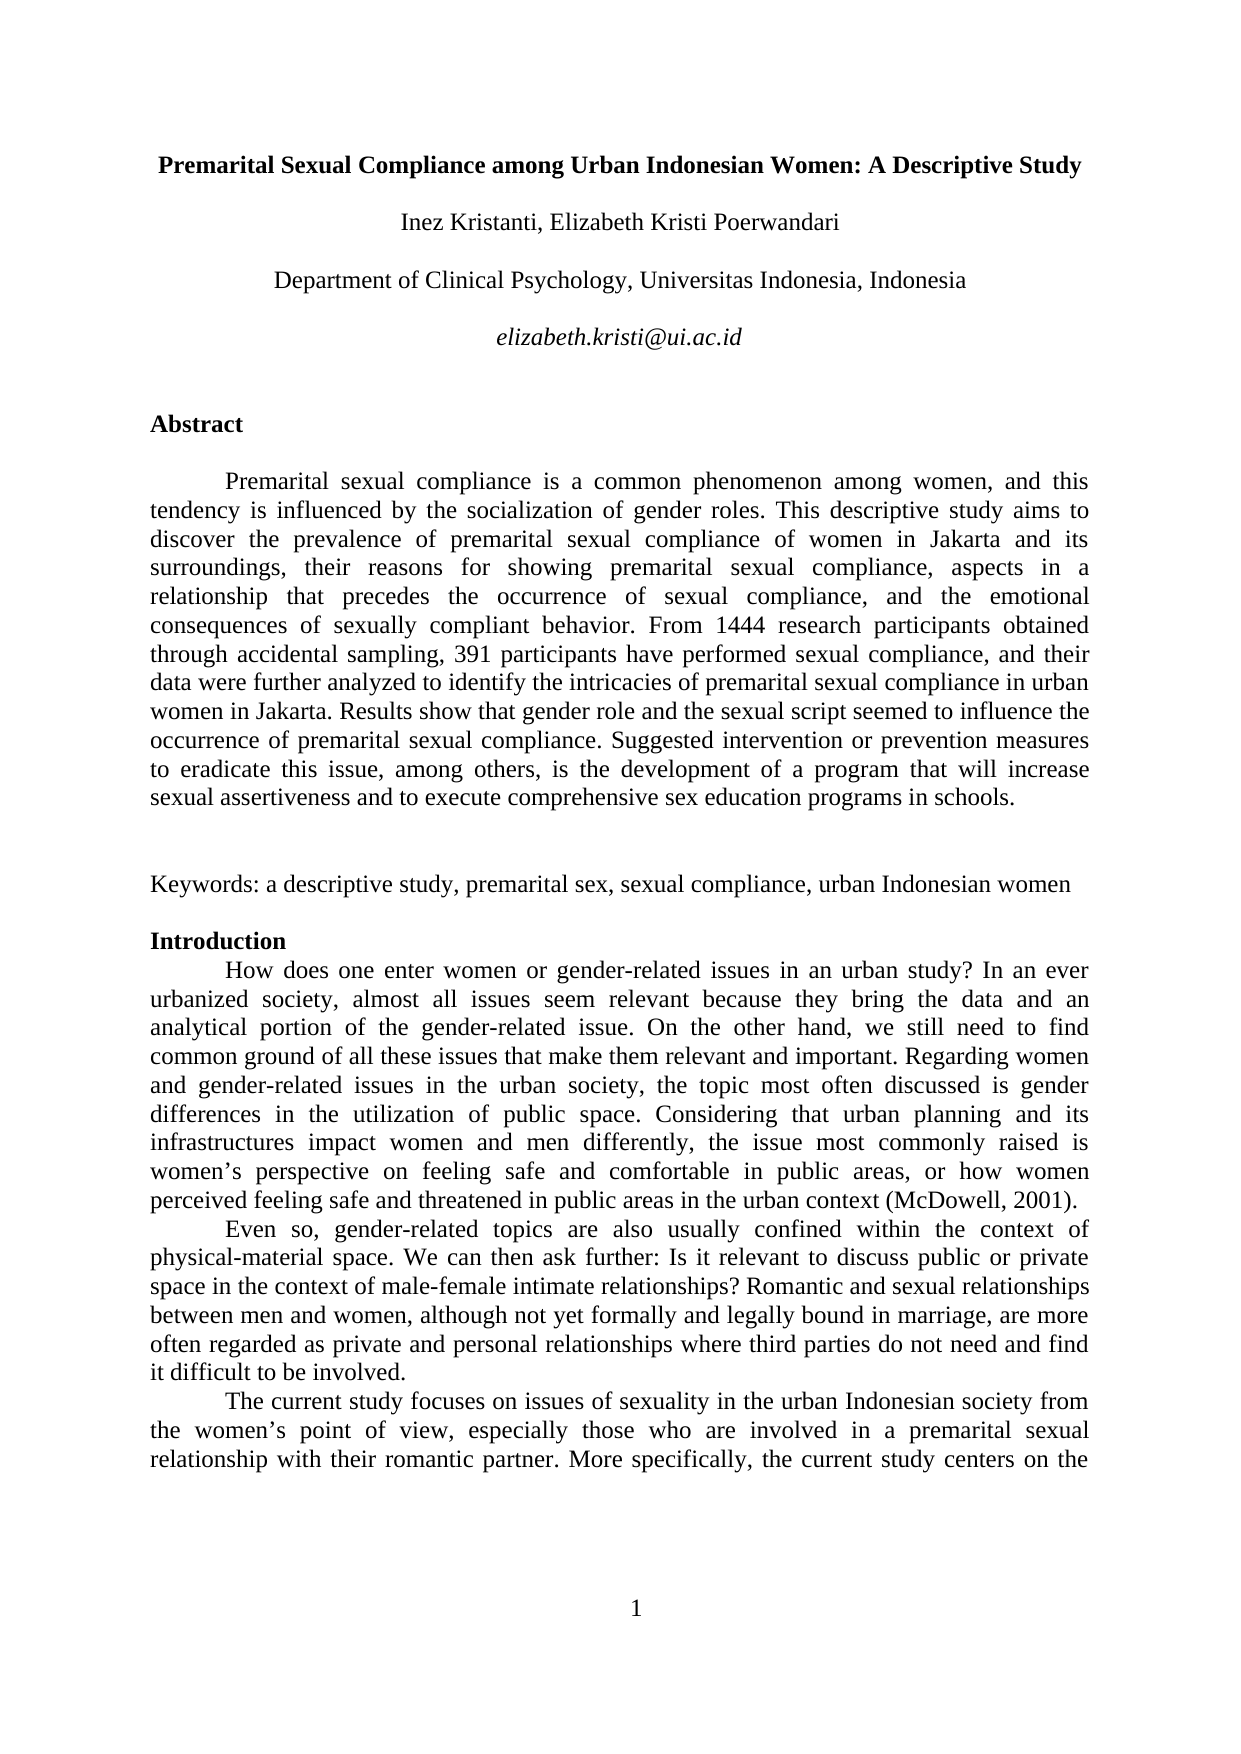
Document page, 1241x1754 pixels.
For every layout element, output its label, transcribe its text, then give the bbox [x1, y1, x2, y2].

text Premarital Sexual Compliance among Urban Indonesian Women: A Descriptive Study [150, 150, 1090, 179]
text Even so, gender-related topics are also usually confined within the context of physical-material space. We can then ask further: Is it relevant to discuss public or private space in the context of male-female intimate relationships? Romantic and sexual relationships between men and women, although not yet formally and legally bound in marriage, are more often regarded as private and personal relationships where third parties do not need and find it difficult to be involved. [150, 1214, 1090, 1386]
text elizabeth.kristi@ui.ac.id [150, 322, 1090, 351]
text Introduction [150, 926, 1090, 955]
text Abstract [150, 409, 1090, 437]
text Premarital sexual compliance is a common phenomenon among women, and this tendency is influenced by the socialization of gender roles. This descriptive study aims to discover the prevalence of premarital sexual compliance of women in Jakarta and its surroundings, their reasons for showing premarital sexual compliance, aspects in a relationship that precedes the occurrence of sexual compliance, and the emotional consequences of sexually compliant behavior. From 1444 research participants obtained through accidental sampling, 391 participants have performed sexual compliance, and their data were further analyzed to identify the intricacies of premarital sexual compliance in urban women in Jakarta. Results show that gender role and the sexual script seemed to influence the occurrence of premarital sexual compliance. Suggested intervention or prevention measures to eradicate this issue, among others, is the development of a program that will increase sexual assertiveness and to execute comprehensive sex education programs in schools. [150, 466, 1090, 811]
text How does one enter women or gender-related issues in an urban study? In an ever urbanized society, almost all issues seem relevant because they bring the data and an analytical portion of the gender-related issue. On the other hand, we still need to find common ground of all these issues that make them relevant and important. Regarding women and gender-related issues in the urban society, the topic most often discussed is gender differences in the utilization of public space. Considering that urban planning and its infrastructures impact women and men differently, the issue most commonly raised is women’s perspective on feeling safe and comfortable in public areas, or how women perceived feeling safe and threatened in public areas in the urban context (McDowell, 2001). [150, 955, 1090, 1214]
text Department of Clinical Psychology, Universitas Indonesia, Indonesia [150, 265, 1090, 294]
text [150, 1386, 1090, 1472]
text Inez Kristanti, Elizabeth Kristi Poerwandari [150, 207, 1090, 236]
text Keywords: a descriptive study, premarital sex, sexual compliance, urban Indonesian women [150, 869, 1090, 897]
